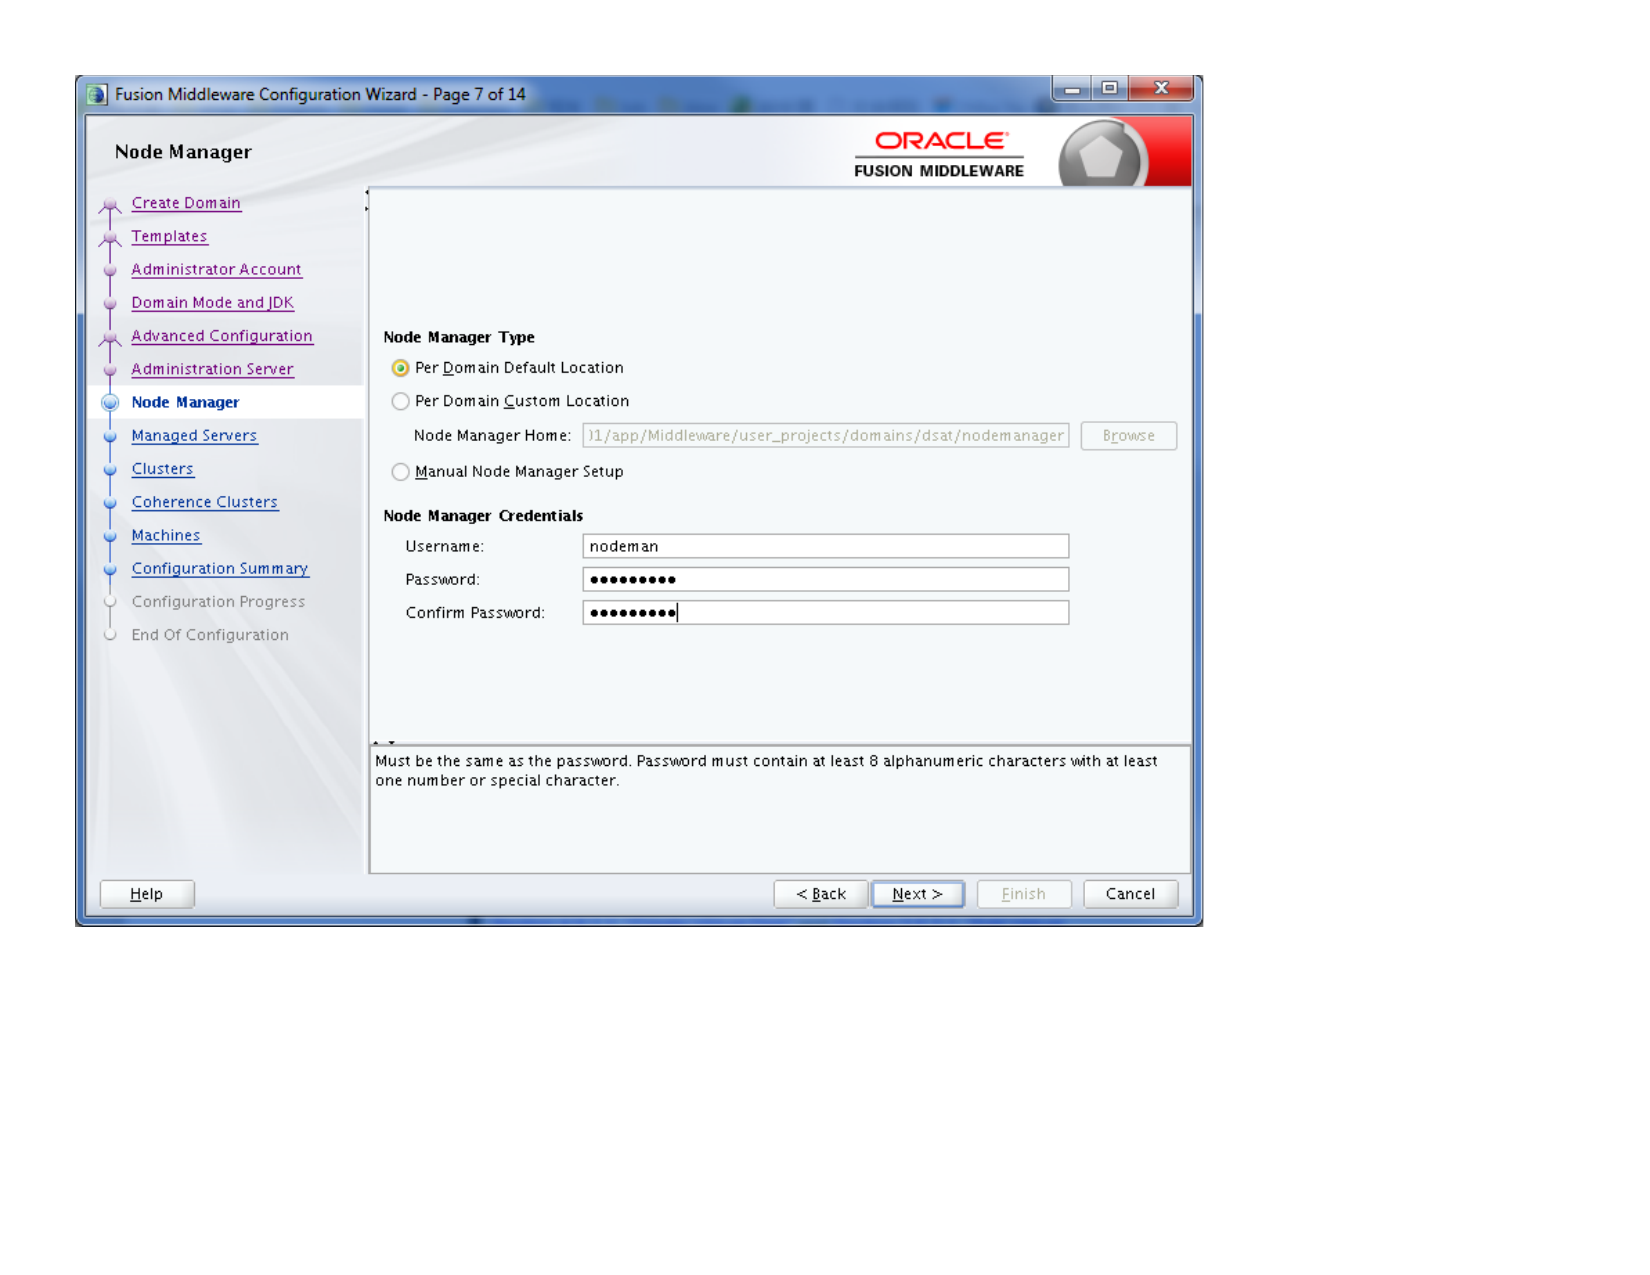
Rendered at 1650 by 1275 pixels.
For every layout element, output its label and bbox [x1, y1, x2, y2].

picture [75, 75, 1204, 927]
